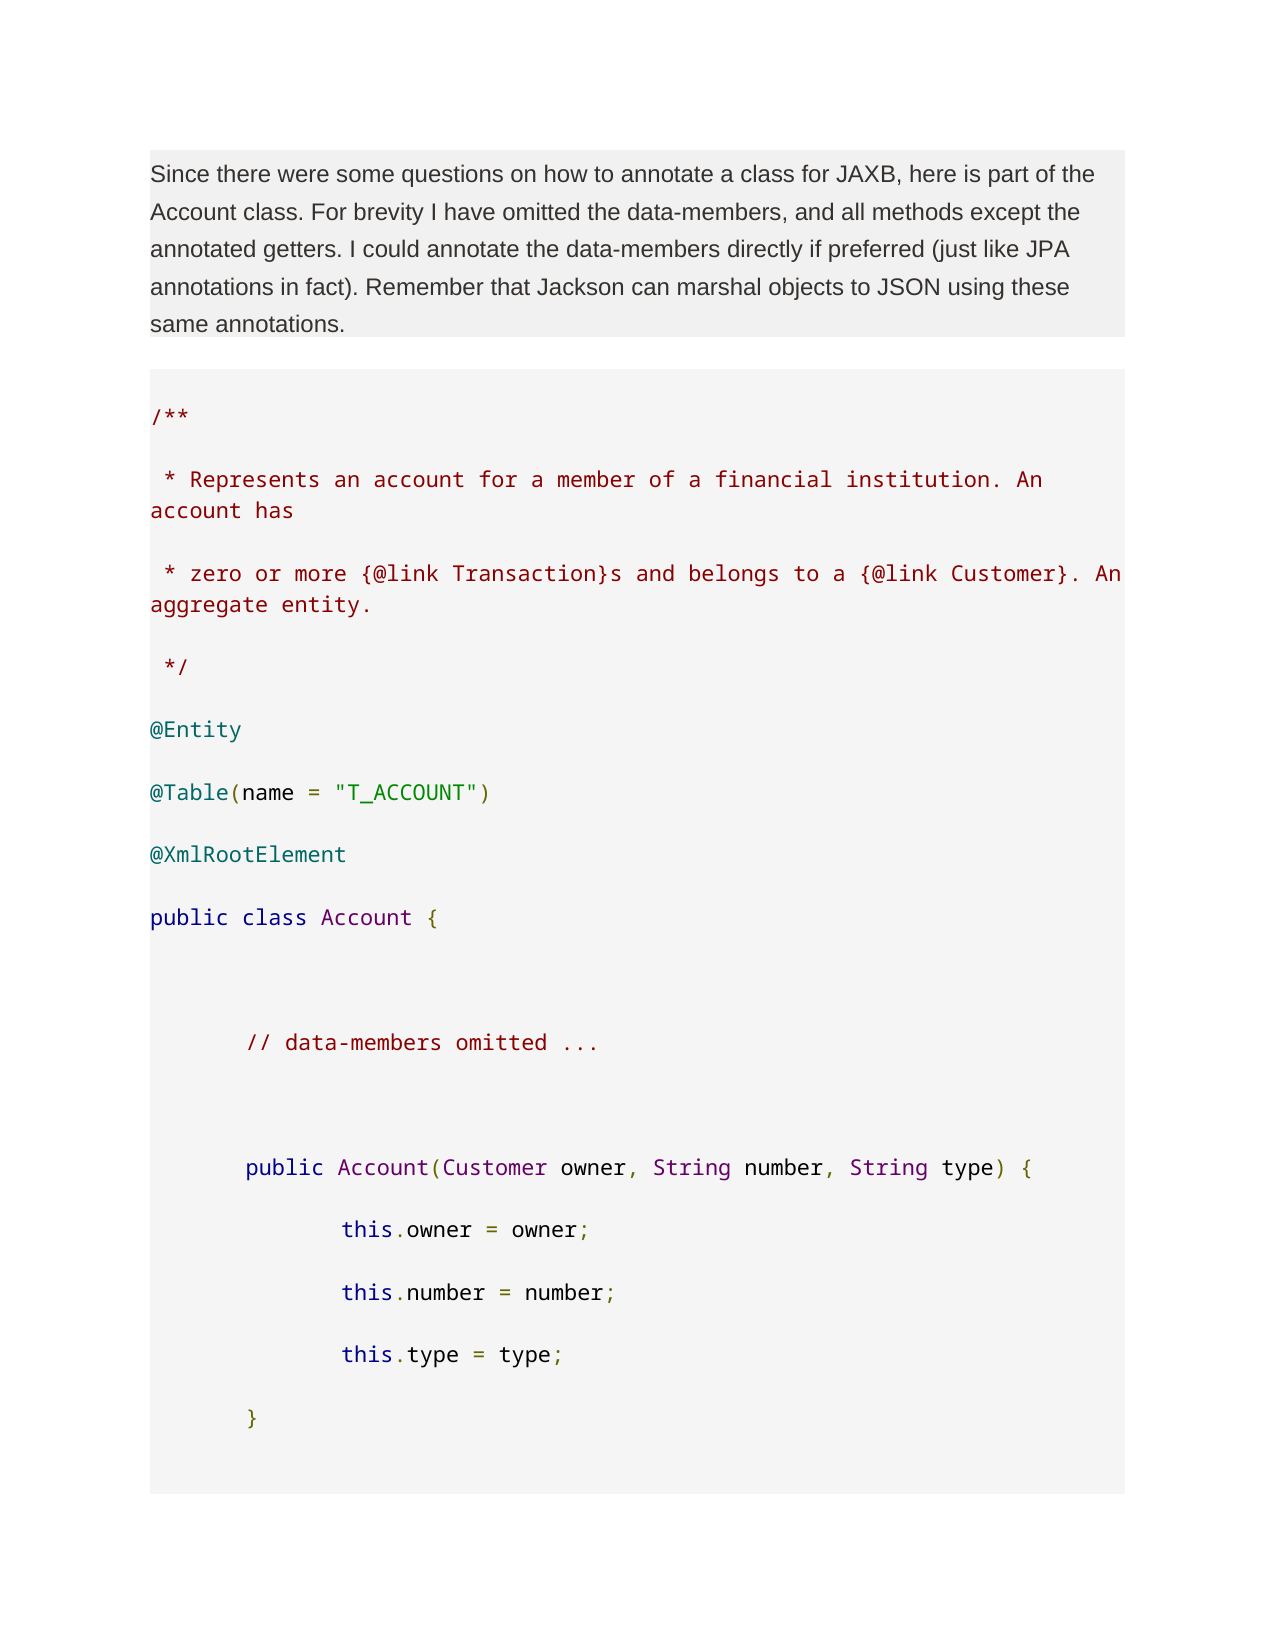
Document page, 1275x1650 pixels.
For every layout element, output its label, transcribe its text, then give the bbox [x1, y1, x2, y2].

text @XmlRootElement [150, 837, 1125, 869]
text * Represents an account for a member of a financial institution. An account has [150, 462, 1125, 525]
text /** [150, 369, 1125, 431]
text this.number = number; [150, 1275, 1125, 1306]
text public Account(Customer owner, String number, String type) { [150, 1150, 1125, 1181]
text this.type = type; [150, 1337, 1125, 1369]
text */ [150, 650, 1125, 681]
text Since there were some questions on how to annotate a class for JAXB, here is part of the Account class. For brevity I have omitted the data-members, and all methods except the annotated getters. I could annotate the data-members directly if preferred (just like JPA annotations in fact). Remember that Jackson can marshal objects to JSON using these same annotations. [150, 150, 1125, 337]
text @Entity [150, 712, 1125, 744]
text public class Account { [150, 900, 1125, 931]
text // data-members omitted ... [150, 1025, 1125, 1056]
text } [150, 1400, 1125, 1431]
text * zero or more {@link Transaction}s and belongs to a {@link Customer}. An aggregate entity. [150, 556, 1125, 619]
text @Table(name = "T_ACCOUNT") [150, 775, 1125, 806]
text this.owner = owner; [150, 1212, 1125, 1244]
